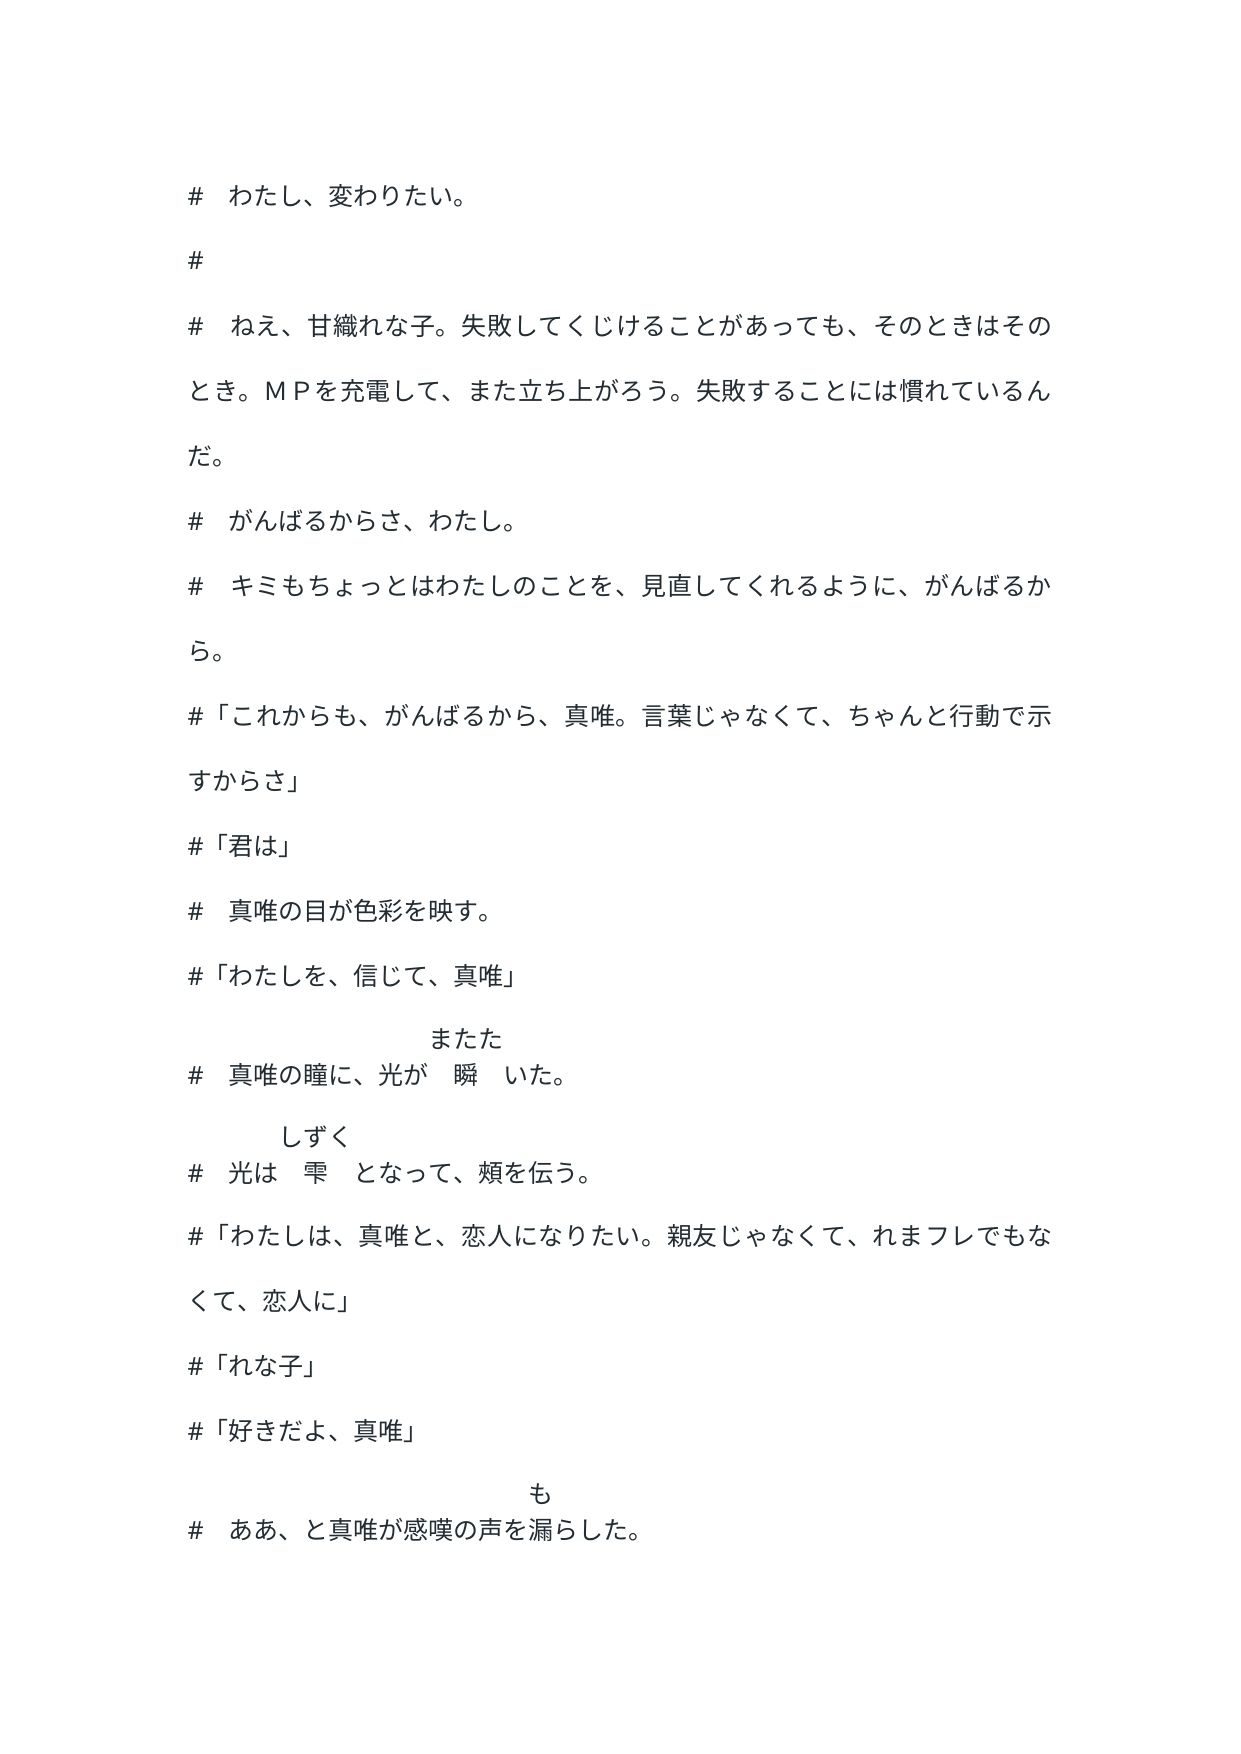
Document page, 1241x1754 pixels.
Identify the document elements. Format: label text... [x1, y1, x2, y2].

text #「好きだよ、真唯」 [187, 1397, 1053, 1462]
text # [187, 227, 1053, 292]
text # ああ、と真唯が感嘆の声をらした。 [187, 1462, 1053, 1559]
text #「君は」 [187, 812, 1053, 877]
text # 光はとなって、頰を伝う。 [187, 1104, 1053, 1202]
text #「れな子」 [187, 1332, 1053, 1397]
text # 真唯の目が色彩を映す。 [187, 877, 1053, 942]
text #「これからも、がんばるから、真唯。言葉じゃなくて、ちゃんと行動で示すからさ」 [187, 682, 1053, 812]
text # キミもちょっとはわたしのことを、見直してくれるように、がんばるから。 [187, 552, 1053, 682]
text #「わたしを、信じて、真唯」 [187, 942, 1053, 1007]
text # がんばるからさ、わたし。 [187, 487, 1053, 552]
text # ねえ、甘織れな子。失敗してくじけることがあっても、そのときはそのとき。ＭＰを充電して、また立ち上がろう。失敗することには慣れているんだ。 [187, 292, 1053, 487]
text # 真唯の瞳に、光がいた。 [187, 1007, 1053, 1104]
text #「わたしは、真唯と、恋人になりたい。親友じゃなくて、れまフレでもなくて、恋人に」 [187, 1202, 1053, 1332]
text # わたし、変わりたい。 [187, 162, 1053, 227]
